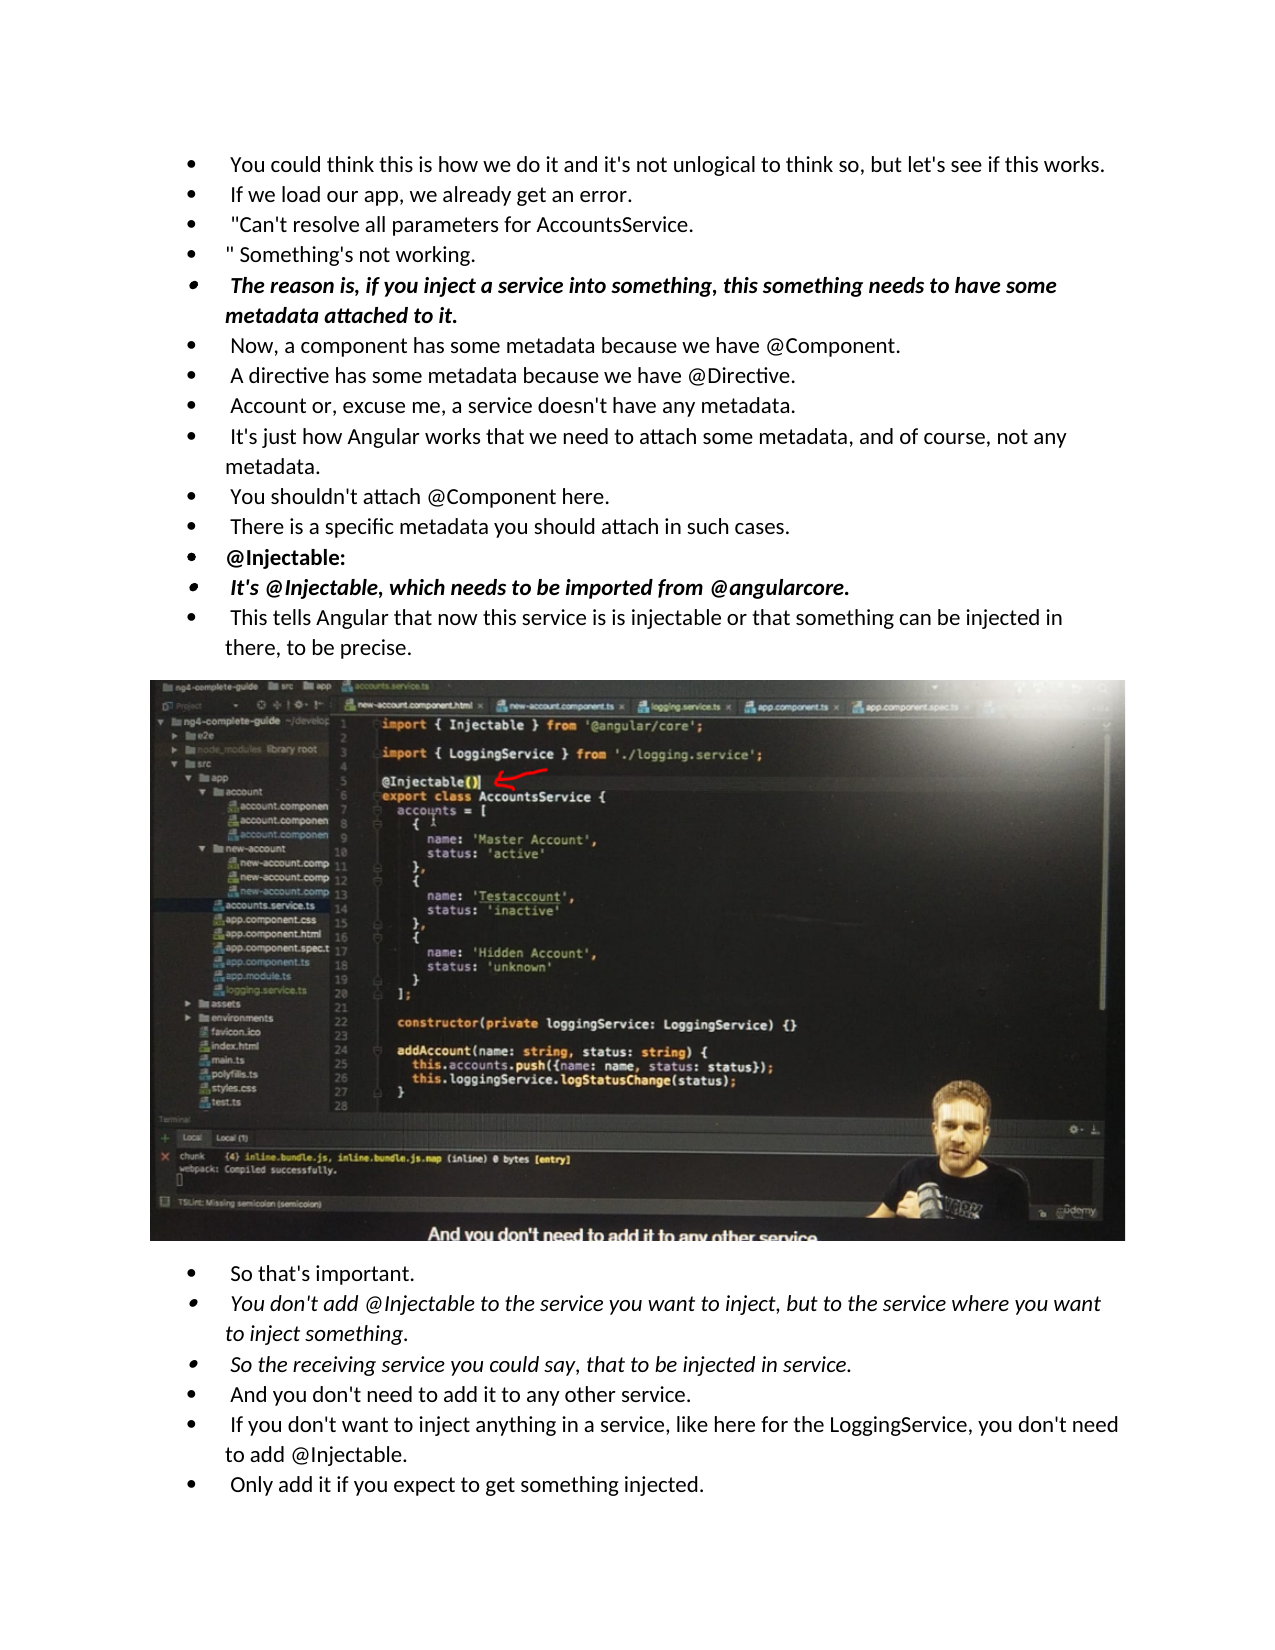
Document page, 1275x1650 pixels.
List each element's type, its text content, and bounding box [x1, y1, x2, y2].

picture [150, 680, 1125, 1241]
list @Injectable: [187, 543, 1125, 571]
list This tells Angular that now this service is is injectable or that something can be injected in there, to be precise. [187, 603, 1125, 661]
list There is a specific metadata you should attach in such cases. [187, 512, 1125, 541]
list The reason is, if you inject a service into something, this something needs to have some metadata attached to it. [187, 271, 1125, 329]
list Account or, excuse me, a service doesn't have any metadata. [187, 392, 1125, 420]
list And you don't need to add it to any other service. [187, 1380, 1125, 1408]
list Now, a component has some metadata because we have @Component. [187, 331, 1125, 359]
list You shouldn't attach @Component here. [187, 482, 1125, 510]
list " Something's not working. [187, 241, 1125, 269]
list It's @Injectable, which needs to be imported from @angularcore. [187, 573, 1125, 601]
list If we load our app, we already get an error. [187, 180, 1125, 208]
list A directive has some metadata because we have @Directive. [187, 361, 1125, 389]
list So that's important. [187, 1259, 1125, 1287]
list It's just how Angular works that we need to attach some metadata, and of course, not any metadata. [187, 422, 1125, 480]
list You don't add @Injectable to the service you want to inject, but to the service where you want to inject something. [187, 1289, 1125, 1347]
list If you don't want to inject anything in a service, like here for the LoggingService, you don't need to add @Injectable. [187, 1410, 1125, 1468]
list So the receiving service you could say, that to be injected in service. [187, 1350, 1125, 1378]
list Only add it if you expect to get something injected. [187, 1471, 1125, 1498]
list You could think this is how we do it and it's not unlogical to think so, but let's see if this works. [187, 150, 1125, 178]
list "Can't resolve all parameters for AccountsService. [187, 210, 1125, 238]
